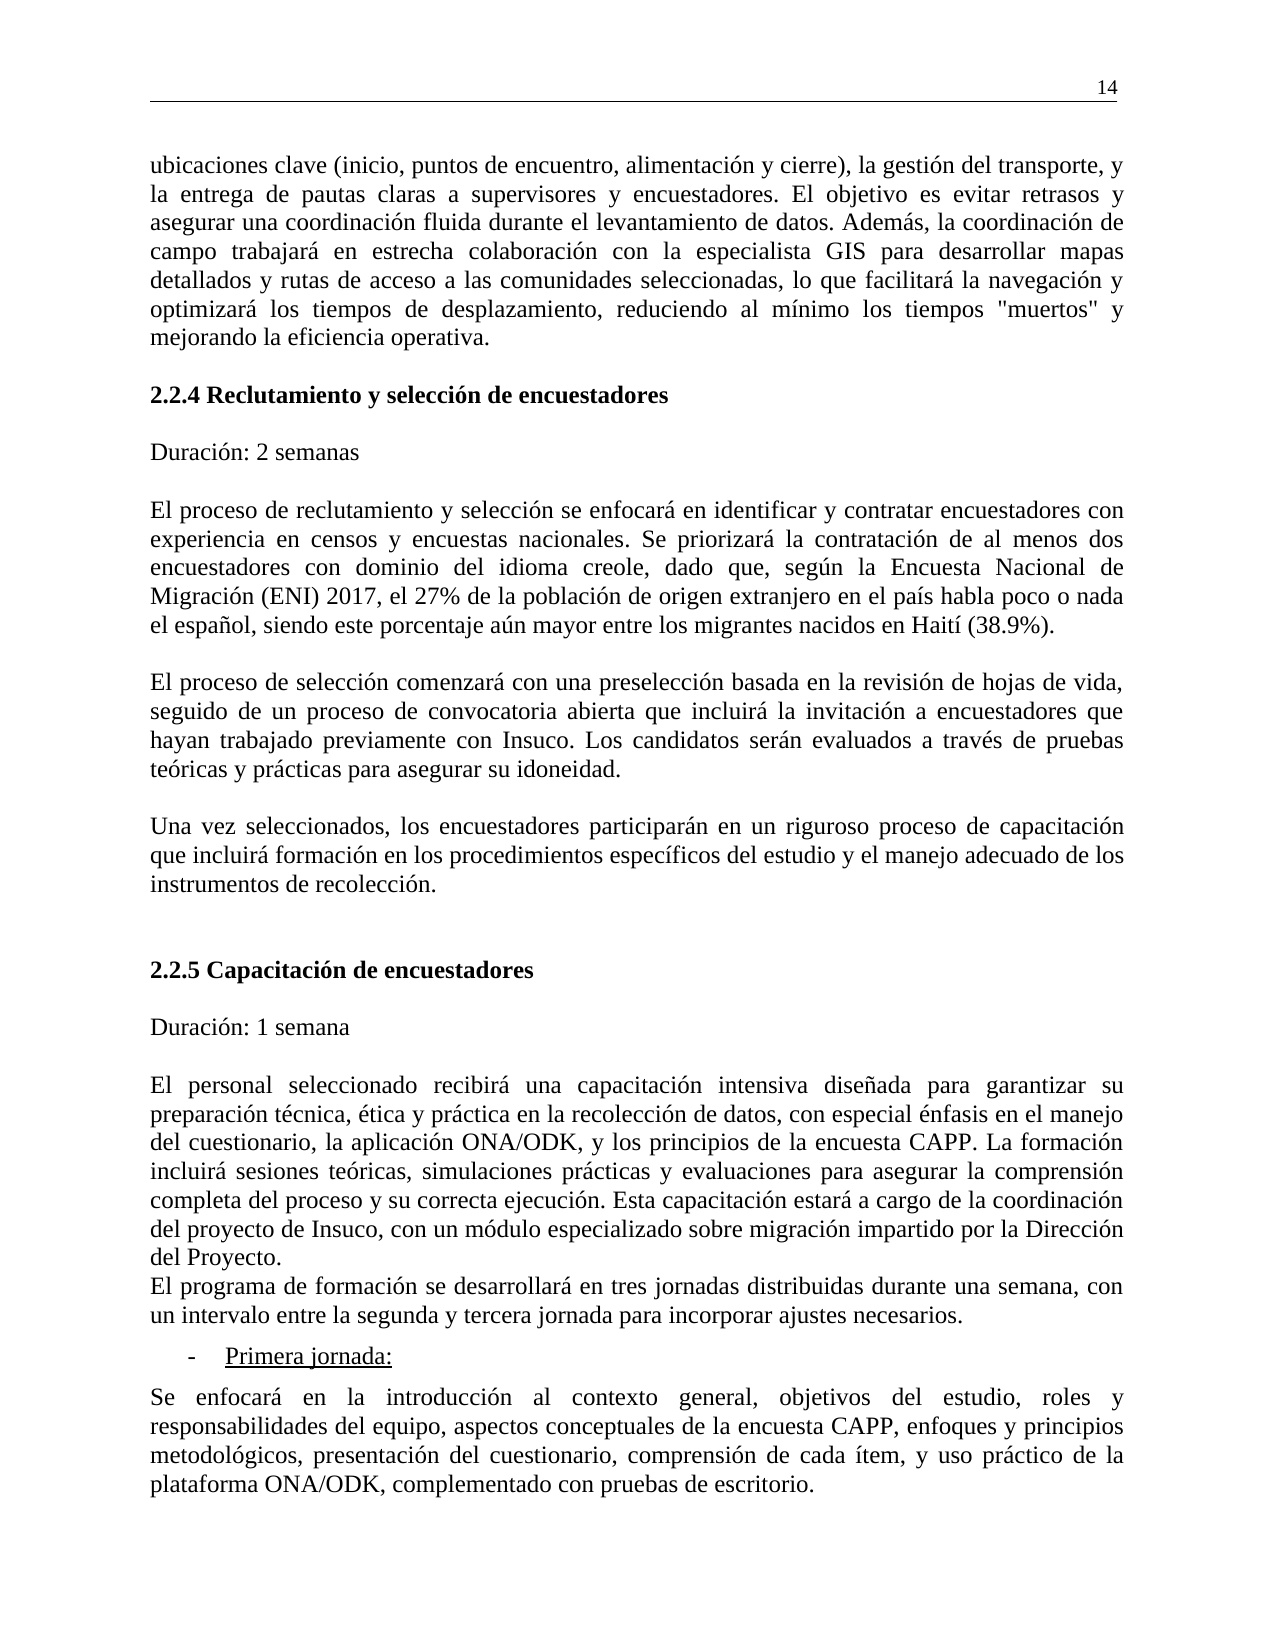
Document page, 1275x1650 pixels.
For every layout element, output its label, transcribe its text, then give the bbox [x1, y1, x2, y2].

text Una vez seleccionados, los encuestadores participarán en un riguroso proceso de capacitación que incluirá formación en los procedimientos específicos del estudio y el manejo adecuado de los instrumentos de recolección. [150, 811, 1125, 897]
text Duración: 1 semana [150, 1012, 1125, 1041]
text El programa de formación se desarrollará en tres jornadas distribuidas durante una semana, con un intervalo entre la segunda y tercera jornada para incorporar ajustes necesarios. [150, 1271, 1125, 1329]
text El proceso de selección comenzará con una preselección basada en la revisión de hojas de vida, seguido de un proceso de convocatoria abierta que incluirá la invitación a encuestadores que hayan trabajado previamente con Insuco. Los candidatos serán evaluados a través de pruebas teóricas y prácticas para asegurar su idoneidad. [150, 667, 1125, 782]
list Primera jornada: [187, 1341, 1125, 1370]
text El proceso de reclutamiento y selección se enfocará en identificar y contratar encuestadores con experiencia en censos y encuestas nacionales. Se priorizará la contratación de al menos dos encuestadores con dominio del idioma creole, dado que, según la Encuesta Nacional de Migración (ENI) 2017, el 27% de la población de origen extranjero en el país habla poco o nada el español, siendo este porcentaje aún mayor entre los migrantes nacidos en Haití (38.9%). [150, 466, 1125, 639]
text Se enfocará en la introducción al contexto general, objetivos del estudio, roles y responsabilidades del equipo, aspectos conceptuales de la encuesta CAPP, enfoques y principios metodológicos, presentación del cuestionario, comprensión de cada ítem, y uso práctico de la plataforma ONA/ODK, complementado con pruebas de escritorio. [150, 1382, 1125, 1497]
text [150, 150, 1125, 351]
text El personal seleccionado recibirá una capacitación intensiva diseñada para garantizar su preparación técnica, ética y práctica en la recolección de datos, con especial énfasis en el manejo del cuestionario, la aplicación ONA/ODK, y los principios de la encuesta CAPP. La formación incluirá sesiones teóricas, simulaciones prácticas y evaluaciones para asegurar la comprensión completa del proceso y su correcta ejecución. Esta capacitación estará a cargo de la coordinación del proyecto de Insuco, con un módulo especializado sobre migración impartido por la Dirección del Proyecto. [150, 1070, 1125, 1271]
text 2.2.4 Reclutamiento y selección de encuestadores [150, 380, 1125, 409]
text 2.2.5 Capacitación de encuestadores [150, 955, 1125, 984]
text Duración: 2 semanas [150, 437, 1125, 466]
